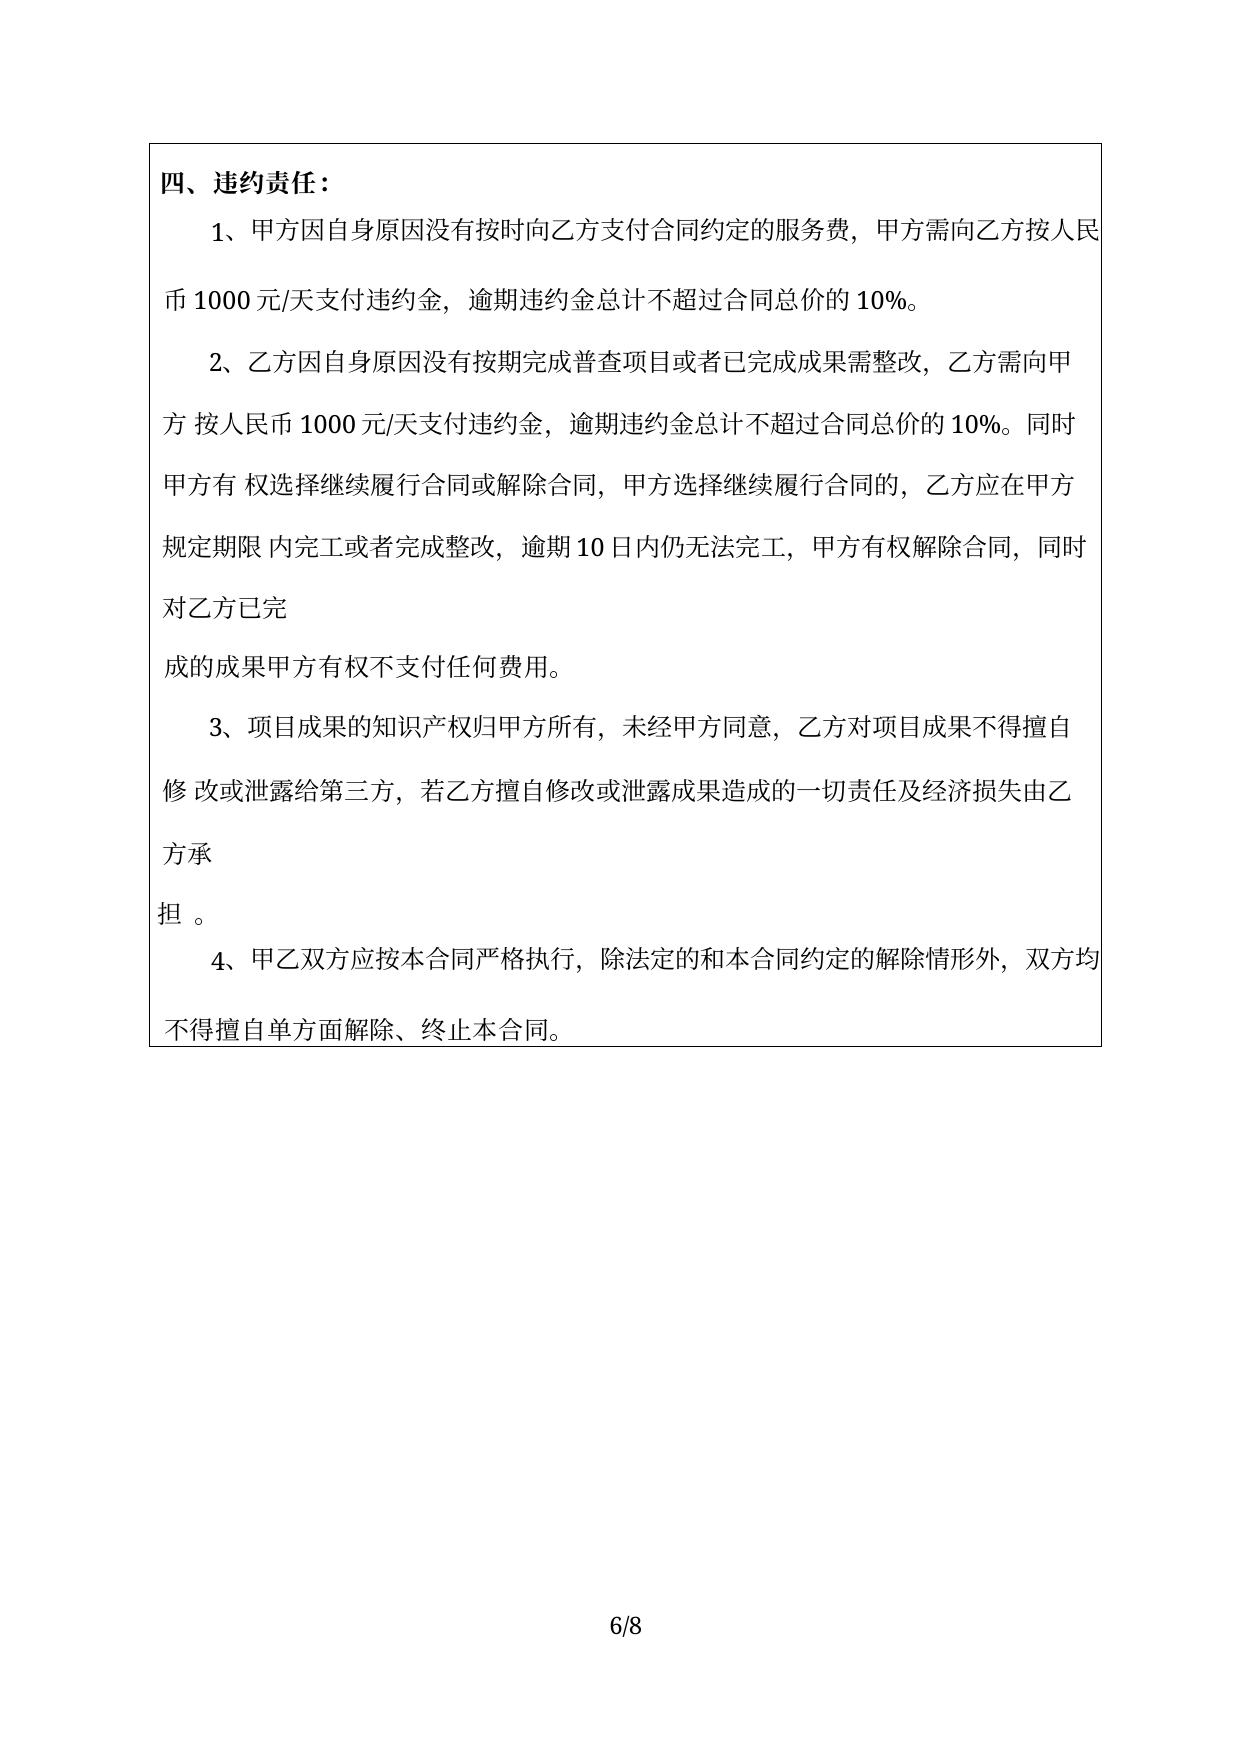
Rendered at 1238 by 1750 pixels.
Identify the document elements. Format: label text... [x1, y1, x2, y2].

table_header 四、违约责任： 1、甲方因自身原因没有按时向乙方支付合同约定的服务费，甲方需向乙方按人民 币1000元/天支付违约金，逾期违约金总计不超过合同总价的10%。 2、乙方因自身原因没有按期完成普查项目或者已完成成果需整改，乙方需向甲方 按人民币1000元/天支付违约金，逾期违约金总计不超过合同总价的10%。同时甲方有 权选择继续履行合同或解除合同，甲方选择继续履行合同的，乙方应在甲方规定期限 内完工或者完成整改，逾期10日内仍无法完工，甲方有权解除合同，同时对乙方已完 成的成果甲方有权不支付任何费用。 3、项目成果的知识产权归甲方所有，未经甲方同意，乙方对项目成果不得擅自修 改或泄露给第三方，若乙方擅自修改或泄露成果造成的一切责任及经济损失由乙方承 担 。 4、甲乙双方应按本合同严格执行，除法定的和本合同约定的解除情形外，双方均 不得擅自单方面解除、终止本合同。 [150, 144, 1101, 1046]
